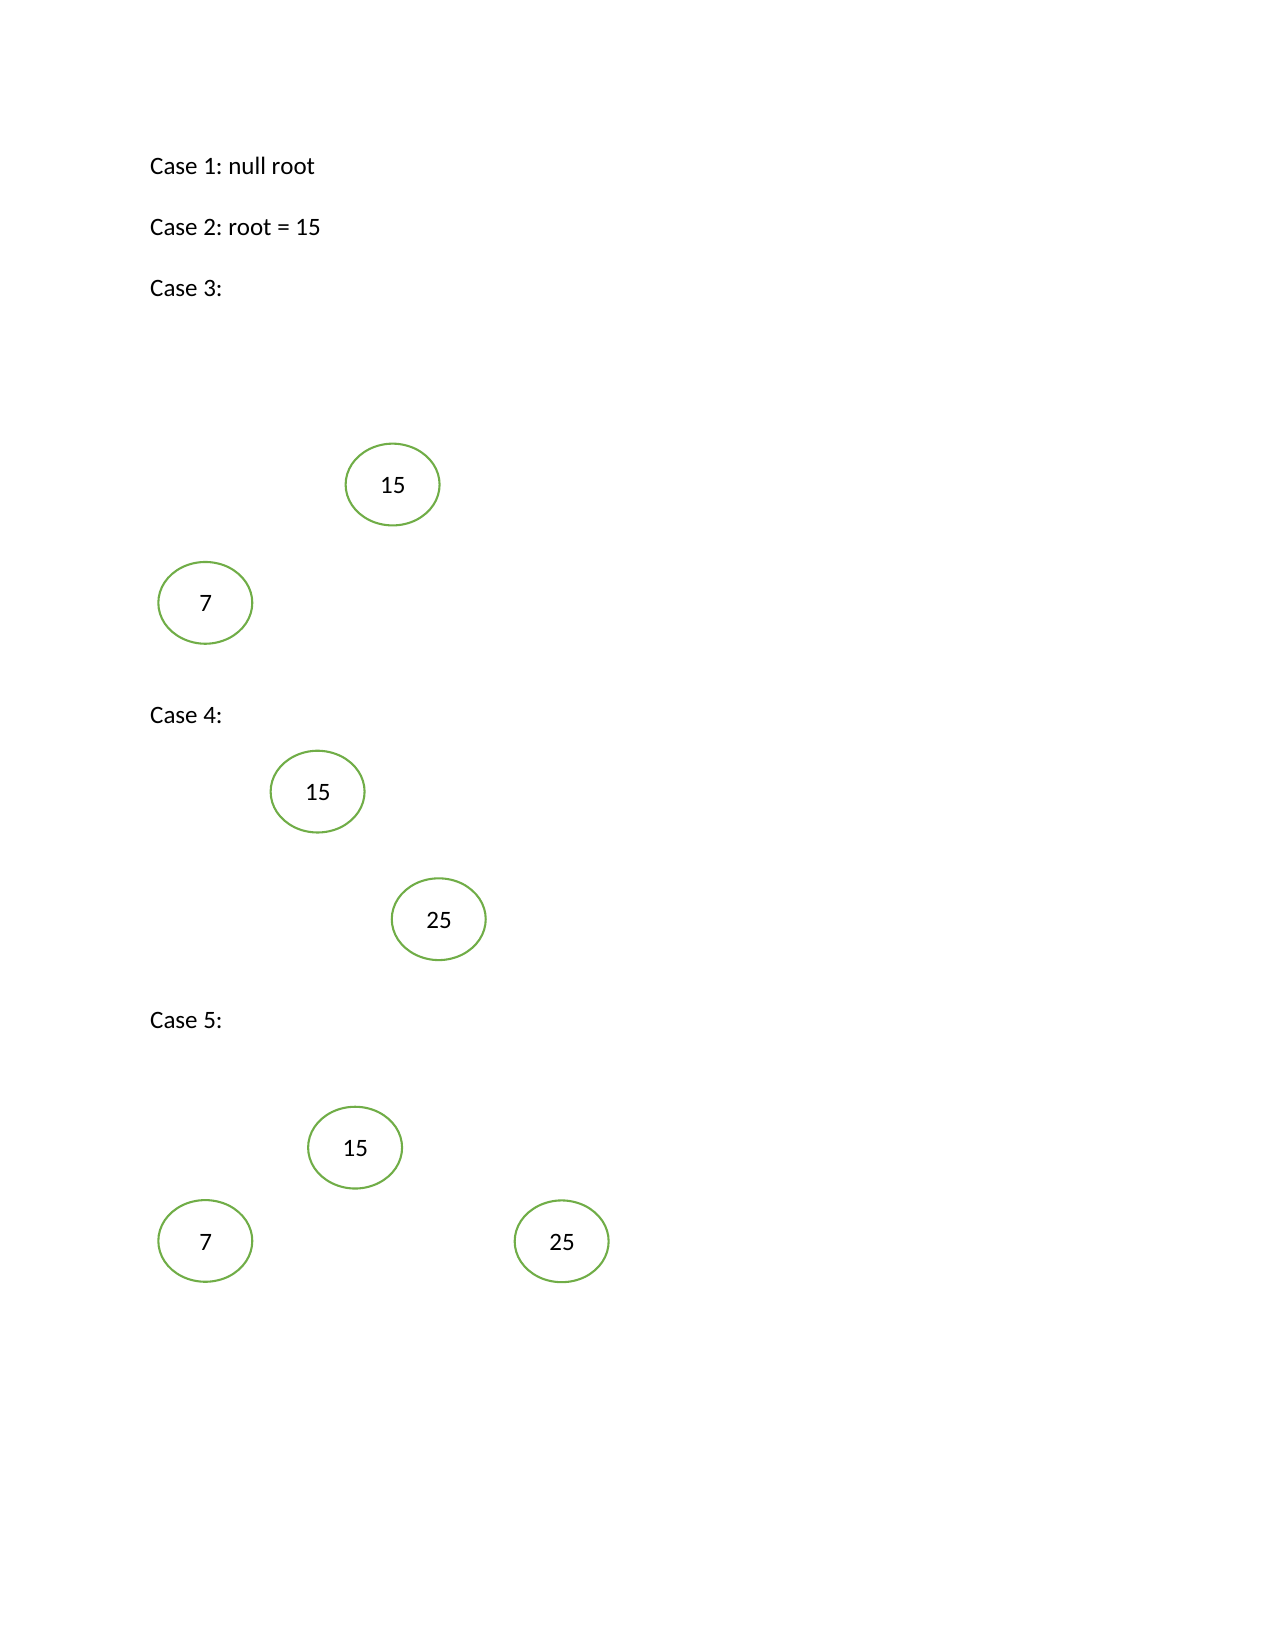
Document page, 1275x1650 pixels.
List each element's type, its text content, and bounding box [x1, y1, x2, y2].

text Case 4: [150, 699, 1125, 730]
text Case 5: [150, 1004, 1125, 1035]
text Case 2: root = 15 [150, 211, 1125, 242]
text Case 3: [150, 272, 1125, 303]
text Case 1: null root [150, 150, 1125, 181]
